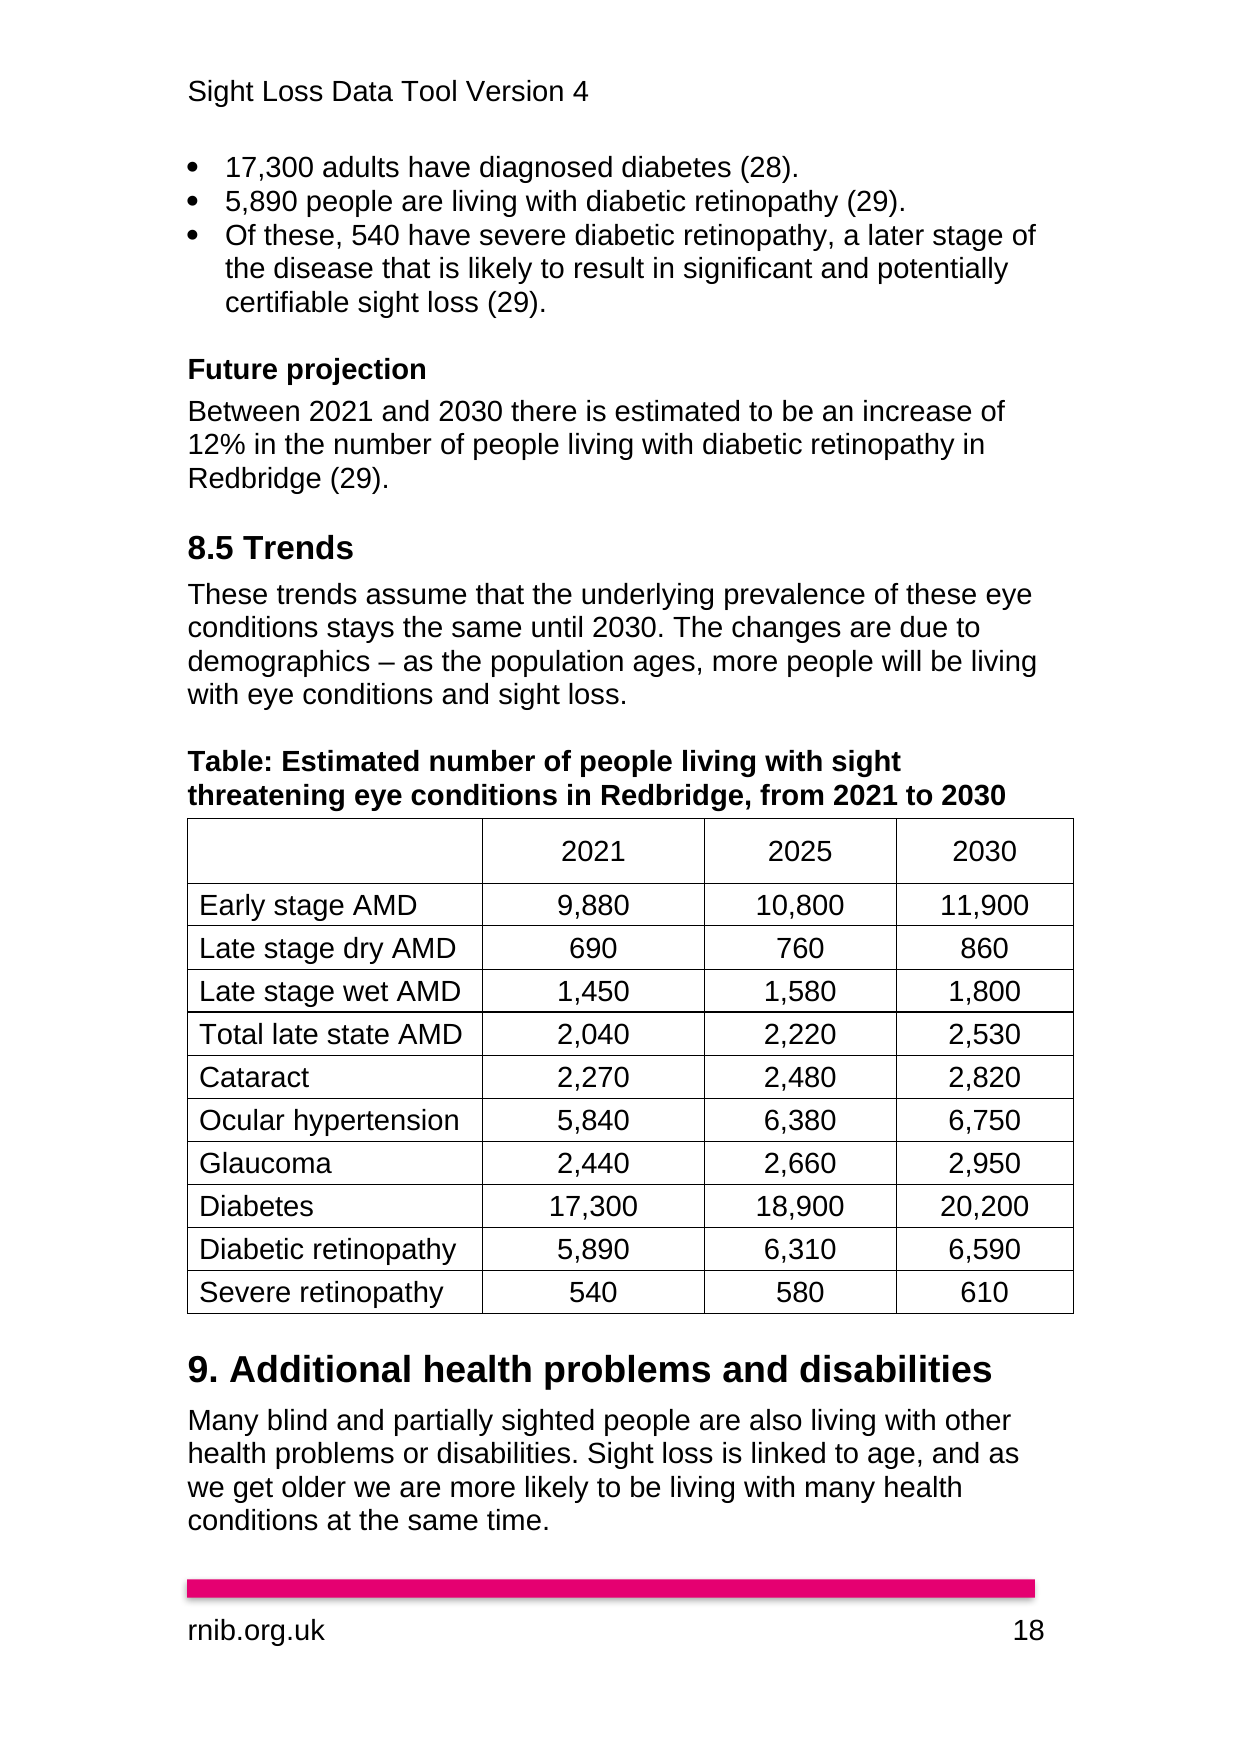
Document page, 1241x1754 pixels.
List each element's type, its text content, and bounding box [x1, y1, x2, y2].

table_header 2030 [897, 819, 1073, 882]
table_cell 2,660 [705, 1142, 896, 1183]
table_cell Ocular hypertension [188, 1099, 482, 1141]
table_cell 1,800 [897, 970, 1073, 1011]
table_cell 690 [483, 926, 704, 968]
table_cell Diabetes [188, 1185, 482, 1227]
table_cell 5,890 [483, 1228, 704, 1269]
list These trends assume that the underlying prevalence of these eye conditions stays the same until 2030. The changes are due to demographics – as the population ages, more people will be living with eye conditions and sight loss. [187, 577, 1053, 711]
table_cell Late stage wet AMD [188, 970, 482, 1011]
table_cell 10,800 [705, 884, 896, 925]
table_cell 1,450 [483, 970, 704, 1011]
table_cell Early stage AMD [188, 884, 482, 925]
table_cell Glaucoma [188, 1142, 482, 1183]
table_header [188, 819, 482, 882]
table_cell 9,880 [483, 884, 704, 925]
list Of these, 540 have severe diabetic retinopathy, a later stage of the disease that is likely to result in significant and potentially certifiable sight loss (29). [187, 217, 1053, 318]
table_cell 580 [705, 1271, 896, 1313]
subtitle Future projection [187, 352, 1053, 385]
table_cell 2,040 [483, 1013, 704, 1054]
table_cell 20,200 [897, 1185, 1073, 1227]
table_header 2025 [705, 819, 896, 882]
table_cell 5,840 [483, 1099, 704, 1141]
text Many blind and partially sighted people are also living with other health problems or disabilities. Sight loss is linked to age, and as we get older we are more likely to be living with many health conditions at the same time. [187, 1403, 1053, 1537]
table_cell Diabetic retinopathy [188, 1228, 482, 1269]
table_cell 540 [483, 1271, 704, 1313]
table_cell 2,530 [897, 1013, 1073, 1054]
table_cell 760 [705, 926, 896, 968]
table_cell 6,750 [897, 1099, 1073, 1141]
table_cell 610 [897, 1271, 1073, 1313]
table_cell 6,310 [705, 1228, 896, 1269]
table_cell 17,300 [483, 1185, 704, 1227]
table_cell Severe retinopathy [188, 1271, 482, 1313]
table_cell 2,480 [705, 1056, 896, 1097]
table_cell 18,900 [705, 1185, 896, 1227]
table_cell Late stage dry AMD [188, 926, 482, 968]
table_cell Total late state AMD [188, 1013, 482, 1054]
subtitle 8.5 Trends [187, 528, 1053, 566]
table_cell 2,950 [897, 1142, 1073, 1183]
table_cell 2,820 [897, 1056, 1073, 1097]
table_cell 860 [897, 926, 1073, 968]
table_cell 2,270 [483, 1056, 704, 1097]
table_cell 1,580 [705, 970, 896, 1011]
table_cell 6,380 [705, 1099, 896, 1141]
text Between 2021 and 2030 there is estimated to be an increase of 12% in the number of people living with diabetic retinopathy in Redbridge (29). [187, 394, 1053, 494]
table_header 2021 [483, 819, 704, 882]
subtitle Table: Estimated number of people living with sight threatening eye conditions in Redbridge, from 2021 to 2030 [187, 744, 1053, 812]
list 5,890 people are living with diabetic retinopathy (29). [187, 184, 1053, 217]
table_cell 11,900 [897, 884, 1073, 925]
table_cell 6,590 [897, 1228, 1073, 1269]
table_cell 2,220 [705, 1013, 896, 1054]
list 17,300 adults have diagnosed diabetes (28). [187, 150, 1053, 184]
subtitle 9. Additional health problems and disabilities [187, 1347, 1053, 1390]
table_cell 2,440 [483, 1142, 704, 1183]
table_cell Cataract [188, 1056, 482, 1097]
